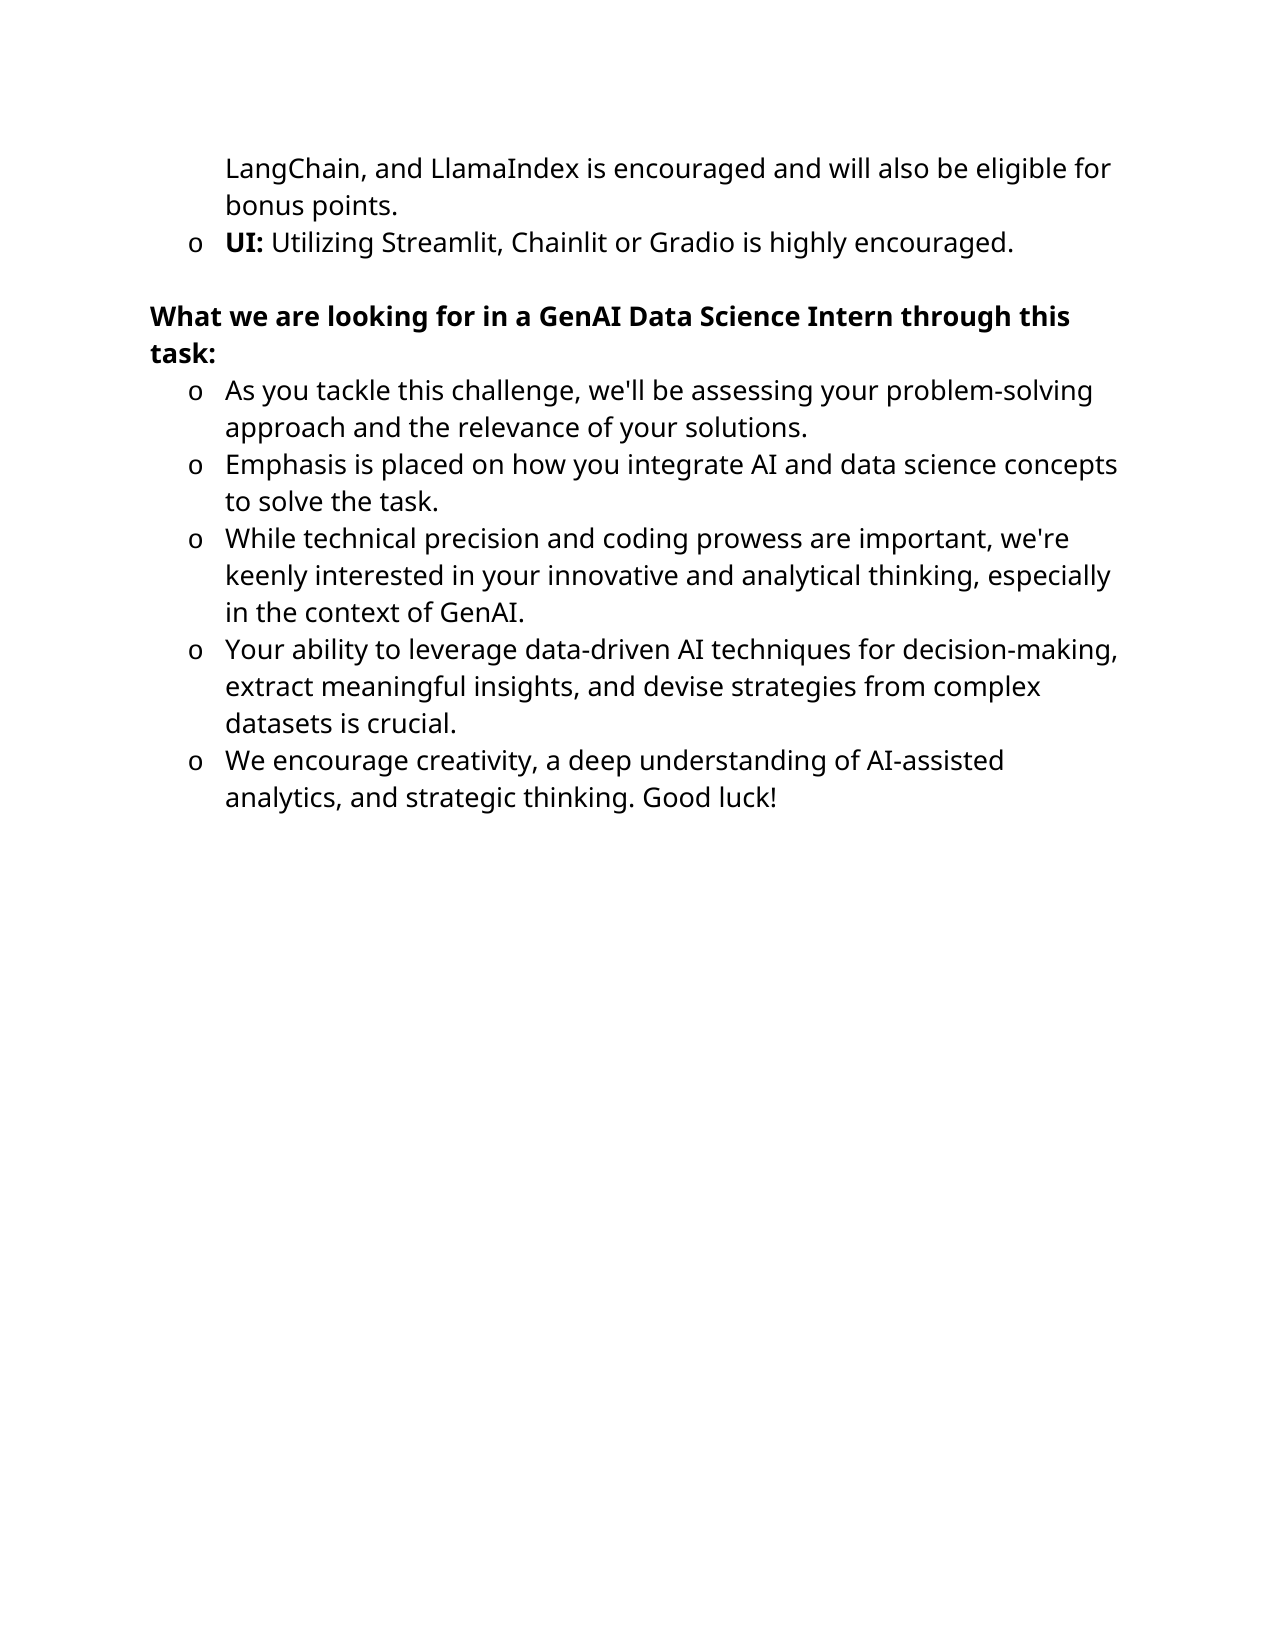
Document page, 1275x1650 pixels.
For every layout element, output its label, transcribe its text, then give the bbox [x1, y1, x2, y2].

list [187, 150, 1125, 224]
list We encourage creativity, a deep understanding of AI-assisted analytics, and strategic thinking. Good luck! [187, 741, 1125, 815]
list While technical precision and coding prowess are important, we're keenly interested in your innovative and analytical thinking, especially in the context of GenAI. [187, 519, 1125, 630]
text What we are looking for in a GenAI Data Science Intern through this task: [150, 298, 1125, 371]
list UI: Utilizing Streamlit, Chainlit or Gradio is highly encouraged. [187, 224, 1125, 261]
list Emphasis is placed on how you integrate AI and data science concepts to solve the task. [187, 445, 1125, 519]
list Your ability to leverage data-driven AI techniques for decision-making, extract meaningful insights, and devise strategies from complex datasets is crucial. [187, 630, 1125, 741]
list As you tackle this challenge, we'll be assessing your problem-solving approach and the relevance of your solutions. [187, 371, 1125, 445]
